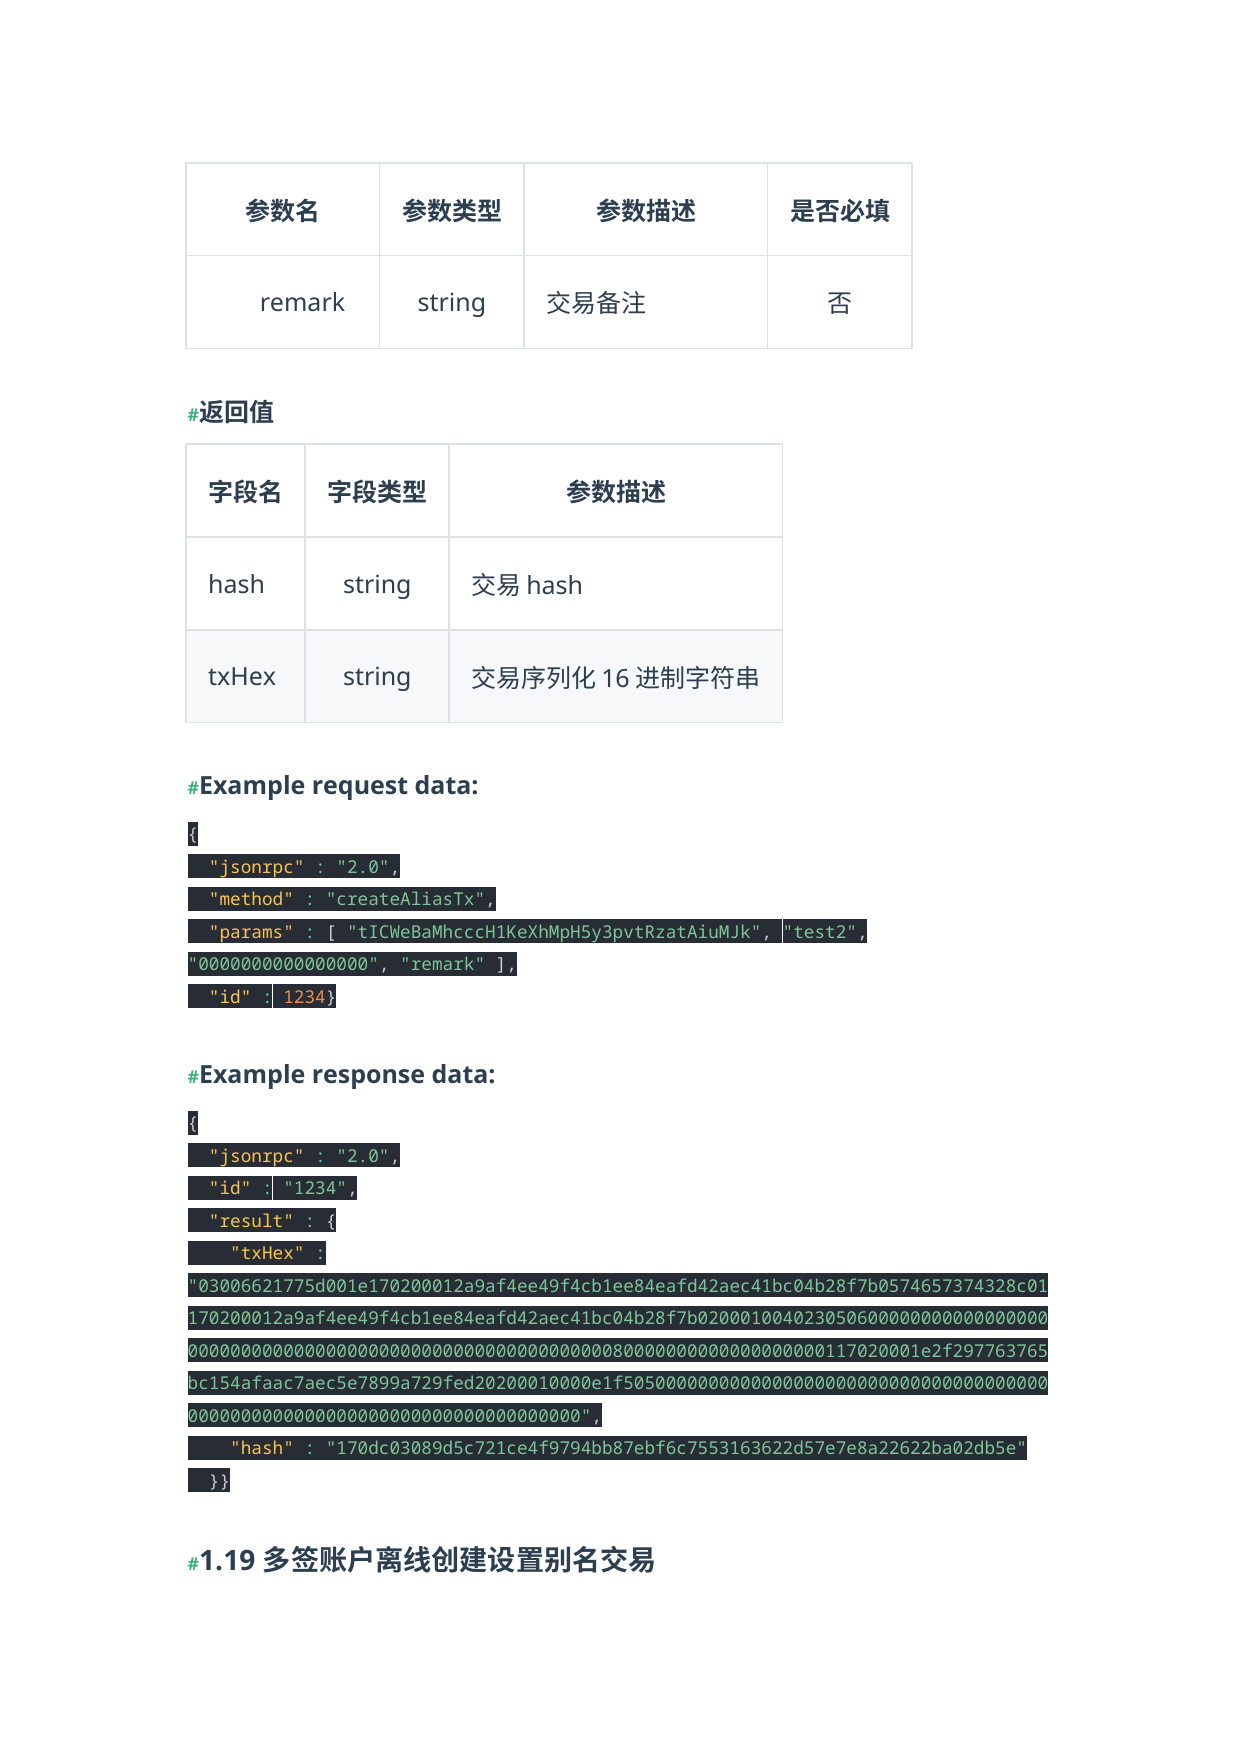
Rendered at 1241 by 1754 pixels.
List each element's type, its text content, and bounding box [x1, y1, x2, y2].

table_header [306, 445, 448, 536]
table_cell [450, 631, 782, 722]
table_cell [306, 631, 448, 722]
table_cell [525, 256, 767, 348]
subtitle #1.19 多签账户离线创建设置别名交易 [187, 1526, 1053, 1591]
text }} [187, 1464, 1053, 1497]
text "params" : [ "tICWeBaMhcccH1KeXhMpH5y3pvtRzatAiuMJk", "test2", "0000000000000000", "remark" ], [187, 915, 1053, 980]
text "jsonrpc" : "2.0", [187, 1139, 1053, 1172]
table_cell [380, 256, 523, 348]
text "id" : 1234} [187, 980, 1053, 1012]
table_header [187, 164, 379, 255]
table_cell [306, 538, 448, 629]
text "txHex" : "03006621775d001e170200012a9af4ee49f4cb1ee84eafd42aec41bc04b28f7b0574657374328c01170200012a9af4ee49f4cb1ee84eafd42aec41bc04b28f7b020001004023050600000000000000000000000000000000000000000000000000000000080000000000000000000117020001e2f297763765bc154afaac7aec5e7899a729fed20200010000e1f50500000000000000000000000000000000000000000000000000000000000000000000000000", [187, 1237, 1053, 1432]
subtitle #Example request data: [187, 752, 1053, 817]
subtitle #返回值 [187, 378, 1053, 443]
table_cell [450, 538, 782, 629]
text "jsonrpc" : "2.0", [187, 850, 1053, 882]
text "method" : "createAliasTx", [187, 882, 1053, 915]
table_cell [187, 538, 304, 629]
subtitle #Example response data: [187, 1042, 1053, 1107]
text "hash" : "170dc03089d5c721ce4f9794bb87ebf6c7553163622d57e7e8a22622ba02db5e" [187, 1432, 1053, 1464]
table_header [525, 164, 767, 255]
text { [187, 817, 1053, 850]
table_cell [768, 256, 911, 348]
text "result" : { [187, 1204, 1053, 1237]
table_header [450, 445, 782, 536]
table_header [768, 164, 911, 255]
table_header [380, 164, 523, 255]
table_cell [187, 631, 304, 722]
text "id" : "1234", [187, 1172, 1053, 1204]
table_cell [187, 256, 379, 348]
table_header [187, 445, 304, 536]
text { [187, 1107, 1053, 1139]
